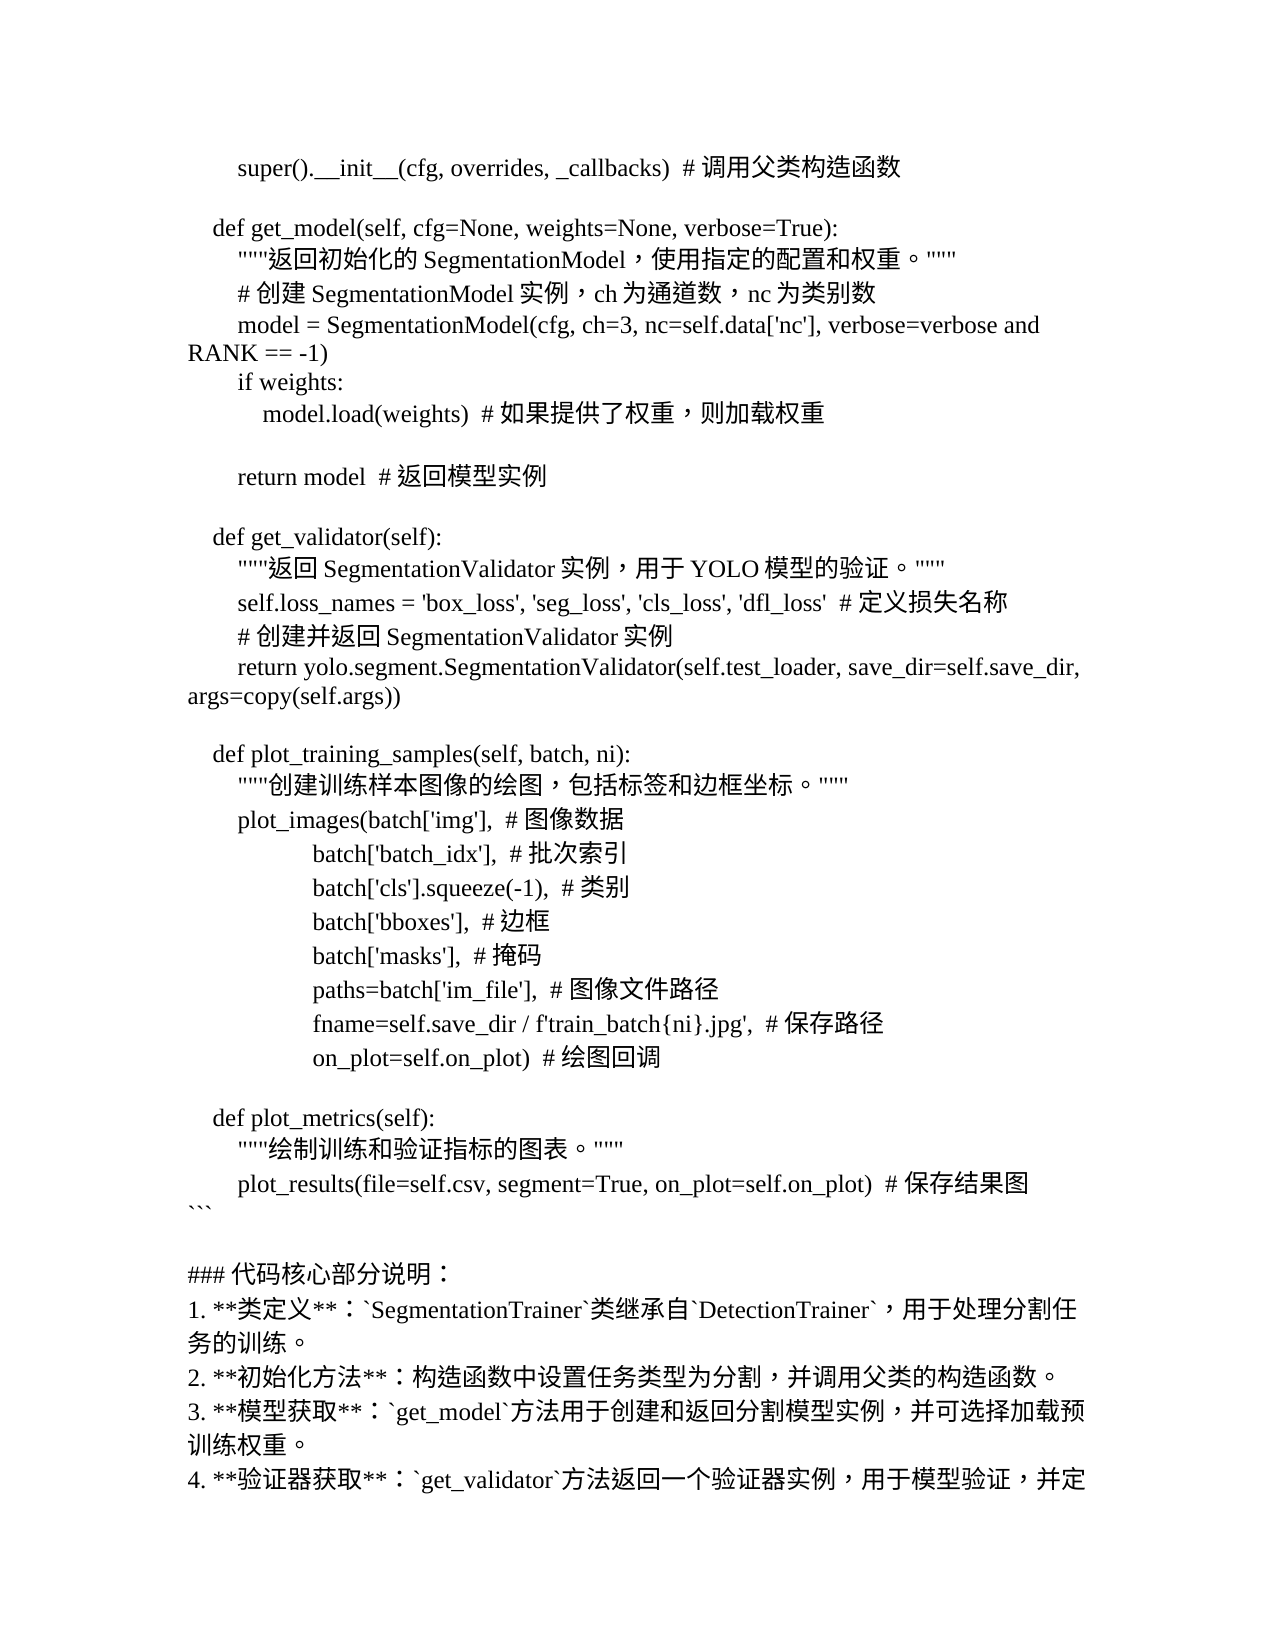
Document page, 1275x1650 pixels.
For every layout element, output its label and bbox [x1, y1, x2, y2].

text [187, 150, 1087, 1496]
